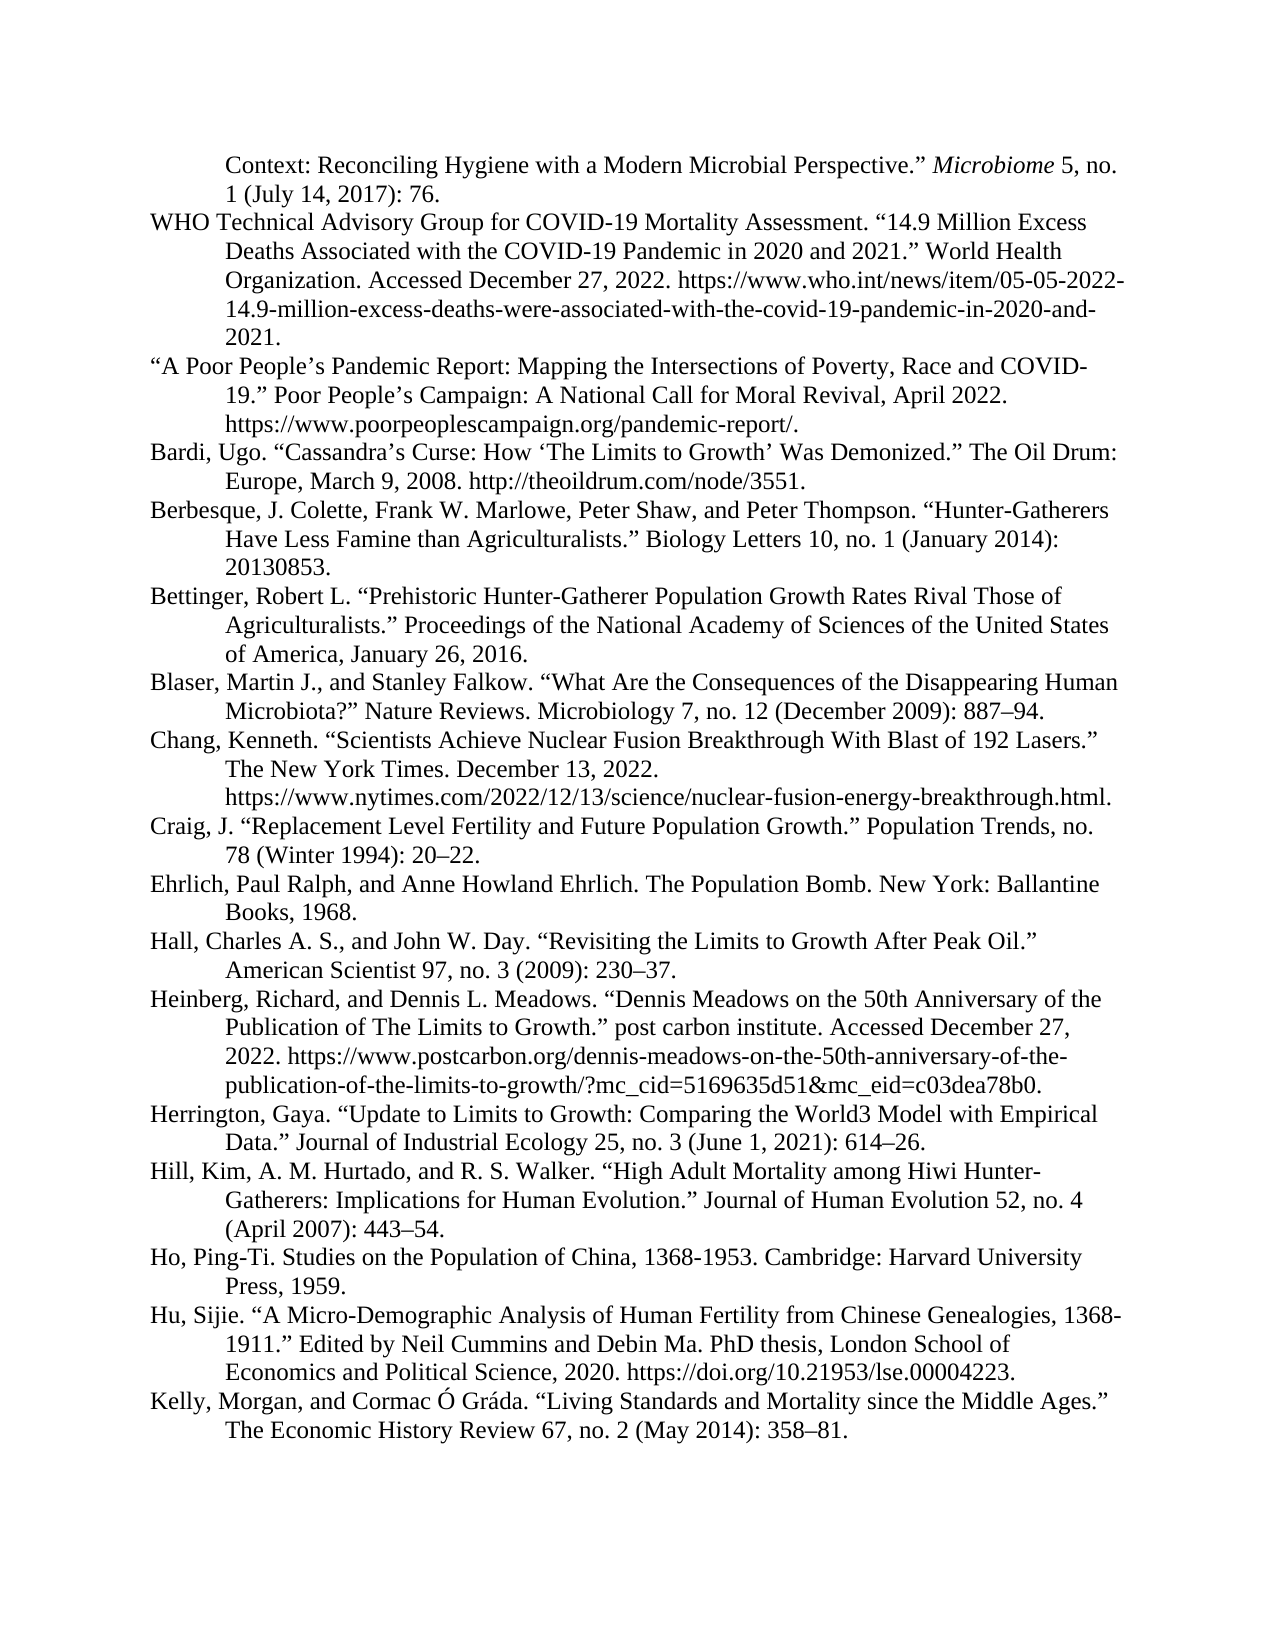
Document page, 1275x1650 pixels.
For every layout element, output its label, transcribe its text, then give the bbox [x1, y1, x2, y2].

text “A Poor People’s Pandemic Report: Mapping the Intersections of Poverty, Race and COVID-19.” Poor People’s Campaign: A National Call for Moral Revival, April 2022. https://www.poorpeoplescampaign.org/pandemic-report/. [150, 351, 1125, 437]
text Bettinger, Robert L. “Prehistoric Hunter-Gatherer Population Growth Rates Rival Those of Agriculturalists.” Proceedings of the National Academy of Sciences of the United States of America, January 26, 2016. [150, 581, 1125, 667]
text WHO Technical Advisory Group for COVID-19 Mortality Assessment. “14.9 Million Excess Deaths Associated with the COVID-19 Pandemic in 2020 and 2021.” World Health Organization. Accessed December 27, 2022. https://www.who.int/news/item/05-05-2022-14.9-million-excess-deaths-were-associated-with-the-covid-19-pandemic-in-2020-and-2021. [150, 207, 1125, 351]
text Ehrlich, Paul Ralph, and Anne Howland Ehrlich. The Population Bomb. New York: Ballantine Books, 1968. [150, 869, 1125, 926]
text Hall, Charles A. S., and John W. Day. “Revisiting the Limits to Growth After Peak Oil.” American Scientist 97, no. 3 (2009): 230–37. [150, 926, 1125, 984]
text Heinberg, Richard, and Dennis L. Meadows. “Dennis Meadows on the 50th Anniversary of the Publication of The Limits to Growth.” post carbon institute. Accessed December 27, 2022. https://www.postcarbon.org/dennis-meadows-on-the-50th-anniversary-of-the-publication-of-the-limits-to-growth/?mc_cid=5169635d51&mc_eid=c03dea78b0. [150, 984, 1125, 1099]
text Chang, Kenneth. “Scientists Achieve Nuclear Fusion Breakthrough With Blast of 192 Lasers.” The New York Times. December 13, 2022. https://www.nytimes.com/2022/12/13/science/nuclear-fusion-energy-breakthrough.html. [150, 725, 1125, 811]
text Berbesque, J. Colette, Frank W. Marlowe, Peter Shaw, and Peter Thompson. “Hunter-Gatherers Have Less Famine than Agriculturalists.” Biology Letters 10, no. 1 (January 2014): 20130853. [150, 495, 1125, 581]
text Herrington, Gaya. “Update to Limits to Growth: Comparing the World3 Model with Empirical Data.” Journal of Industrial Ecology 25, no. 3 (June 1, 2021): 614–26. [150, 1099, 1125, 1156]
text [150, 150, 1125, 207]
text Blaser, Martin J., and Stanley Falkow. “What Are the Consequences of the Disappearing Human Microbiota?” Nature Reviews. Microbiology 7, no. 12 (December 2009): 887–94. [150, 667, 1125, 725]
text Bardi, Ugo. “Cassandra’s Curse: How ‘The Limits to Growth’ Was Demonized.” The Oil Drum: Europe, March 9, 2008. http://theoildrum.com/node/3551. [150, 437, 1125, 495]
text Hill, Kim, A. M. Hurtado, and R. S. Walker. “High Adult Mortality among Hiwi Hunter-Gatherers: Implications for Human Evolution.” Journal of Human Evolution 52, no. 4 (April 2007): 443–54. [150, 1156, 1125, 1242]
text Ho, Ping-Ti. Studies on the Population of China, 1368-1953. Cambridge: Harvard University Press, 1959. [150, 1242, 1125, 1300]
text Hu, Sijie. “A Micro-Demographic Analysis of Human Fertility from Chinese Genealogies, 1368-1911.” Edited by Neil Cummins and Debin Ma. PhD thesis, London School of Economics and Political Science, 2020. https://doi.org/10.21953/lse.00004223. [150, 1300, 1125, 1386]
text Craig, J. “Replacement Level Fertility and Future Population Growth.” Population Trends, no. 78 (Winter 1994): 20–22. [150, 811, 1125, 869]
text Kelly, Morgan, and Cormac Ó Gráda. “Living Standards and Mortality since the Middle Ages.” The Economic History Review 67, no. 2 (May 2014): 358–81. [150, 1386, 1125, 1444]
